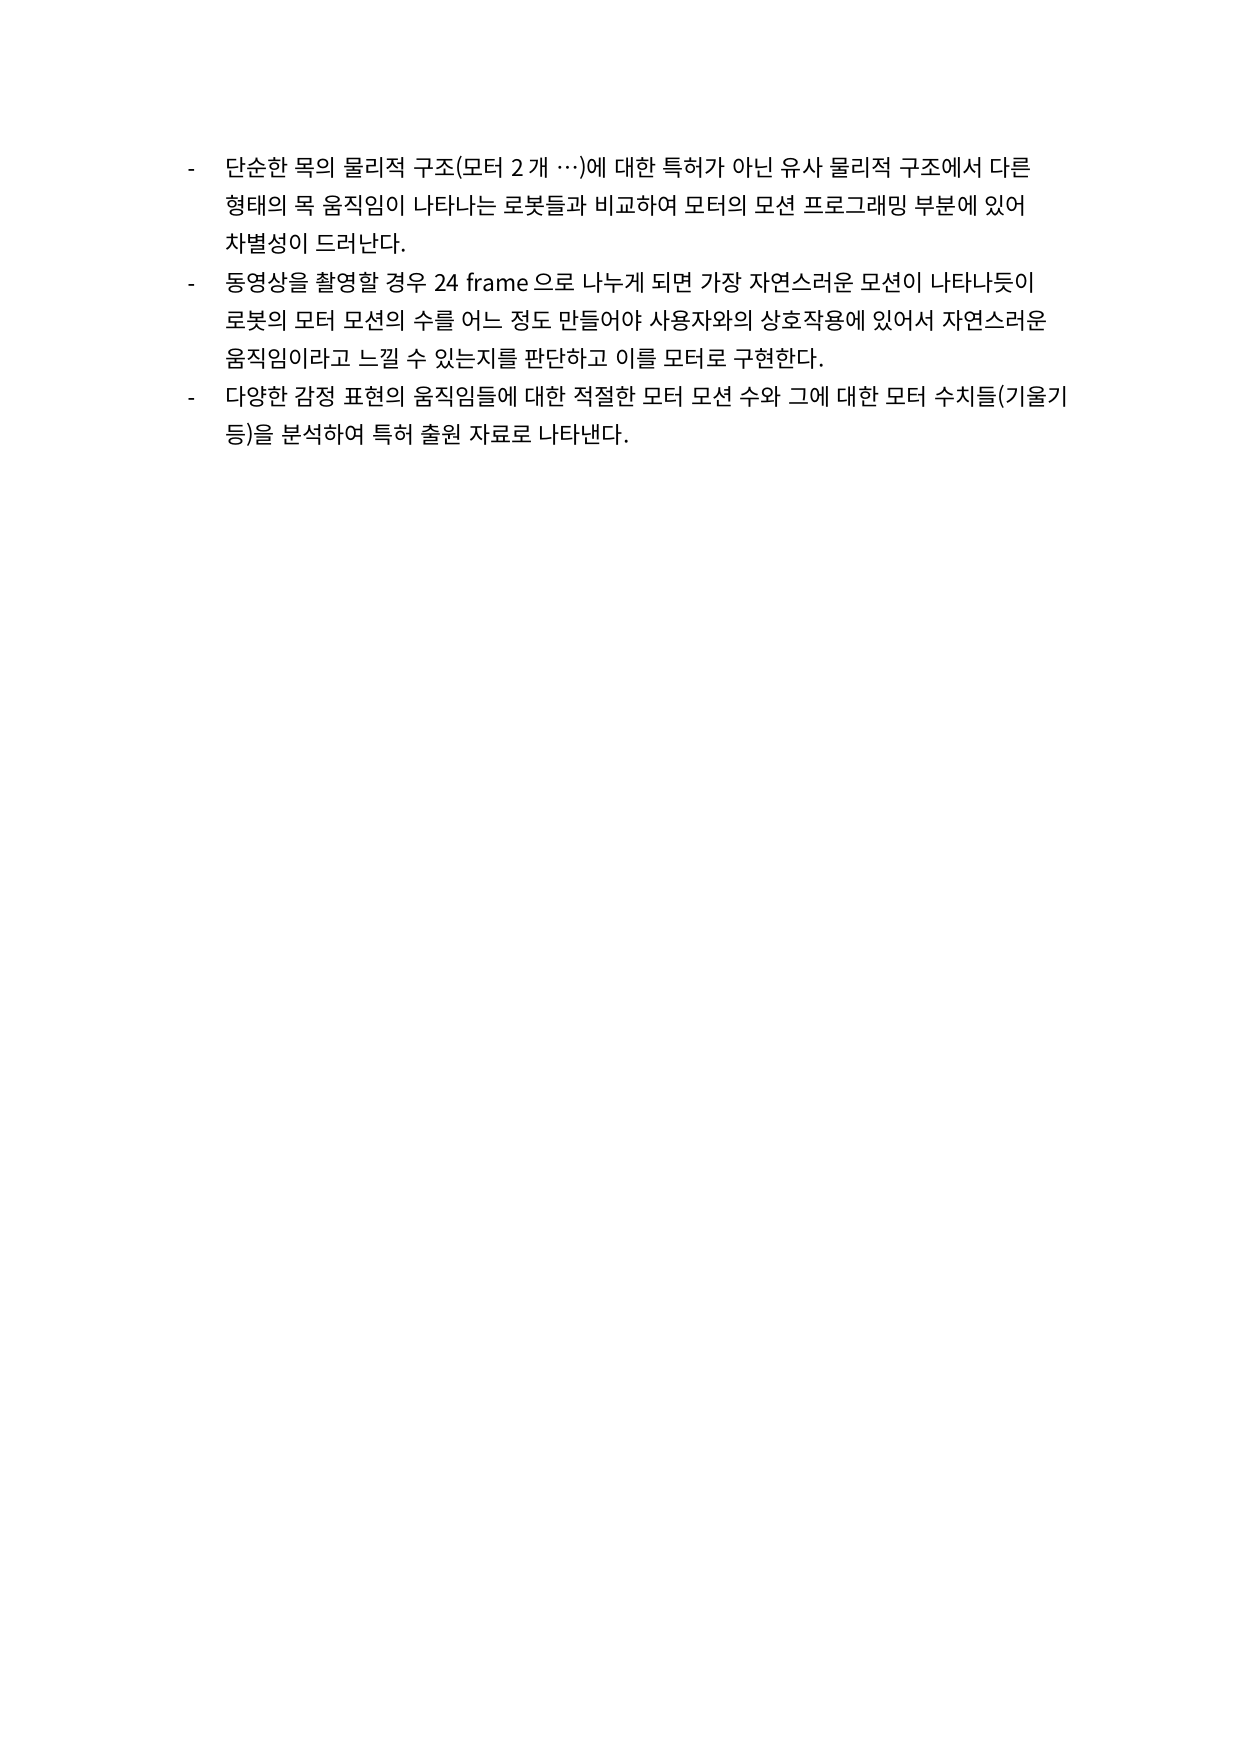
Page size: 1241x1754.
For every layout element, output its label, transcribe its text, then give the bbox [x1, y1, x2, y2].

list 단순한 목의 물리적 구조(모터 2개 …)에 대한 특허가 아닌 유사 물리적 구조에서 다른 형태의 목 움직임이 나타나는 로봇들과 비교하여 모터의 모션 프로그래밍 부분에 있어 차별성이 드러난다. [187, 150, 1090, 259]
list 동영상을 촬영할 경우 24 frame으로 나누게 되면 가장 자연스러운 모션이 나타나듯이 로봇의 모터 모션의 수를 어느 정도 만들어야 사용자와의 상호작용에 있어서 자연스러운 움직임이라고 느낄 수 있는지를 판단하고 이를 모터로 구현한다. [187, 264, 1090, 374]
list 다양한 감정 표현의 움직임들에 대한 적절한 모터 모션 수와 그에 대한 모터 수치들(기울기 등)을 분석하여 특허 출원 자료로 나타낸다. [187, 379, 1090, 450]
